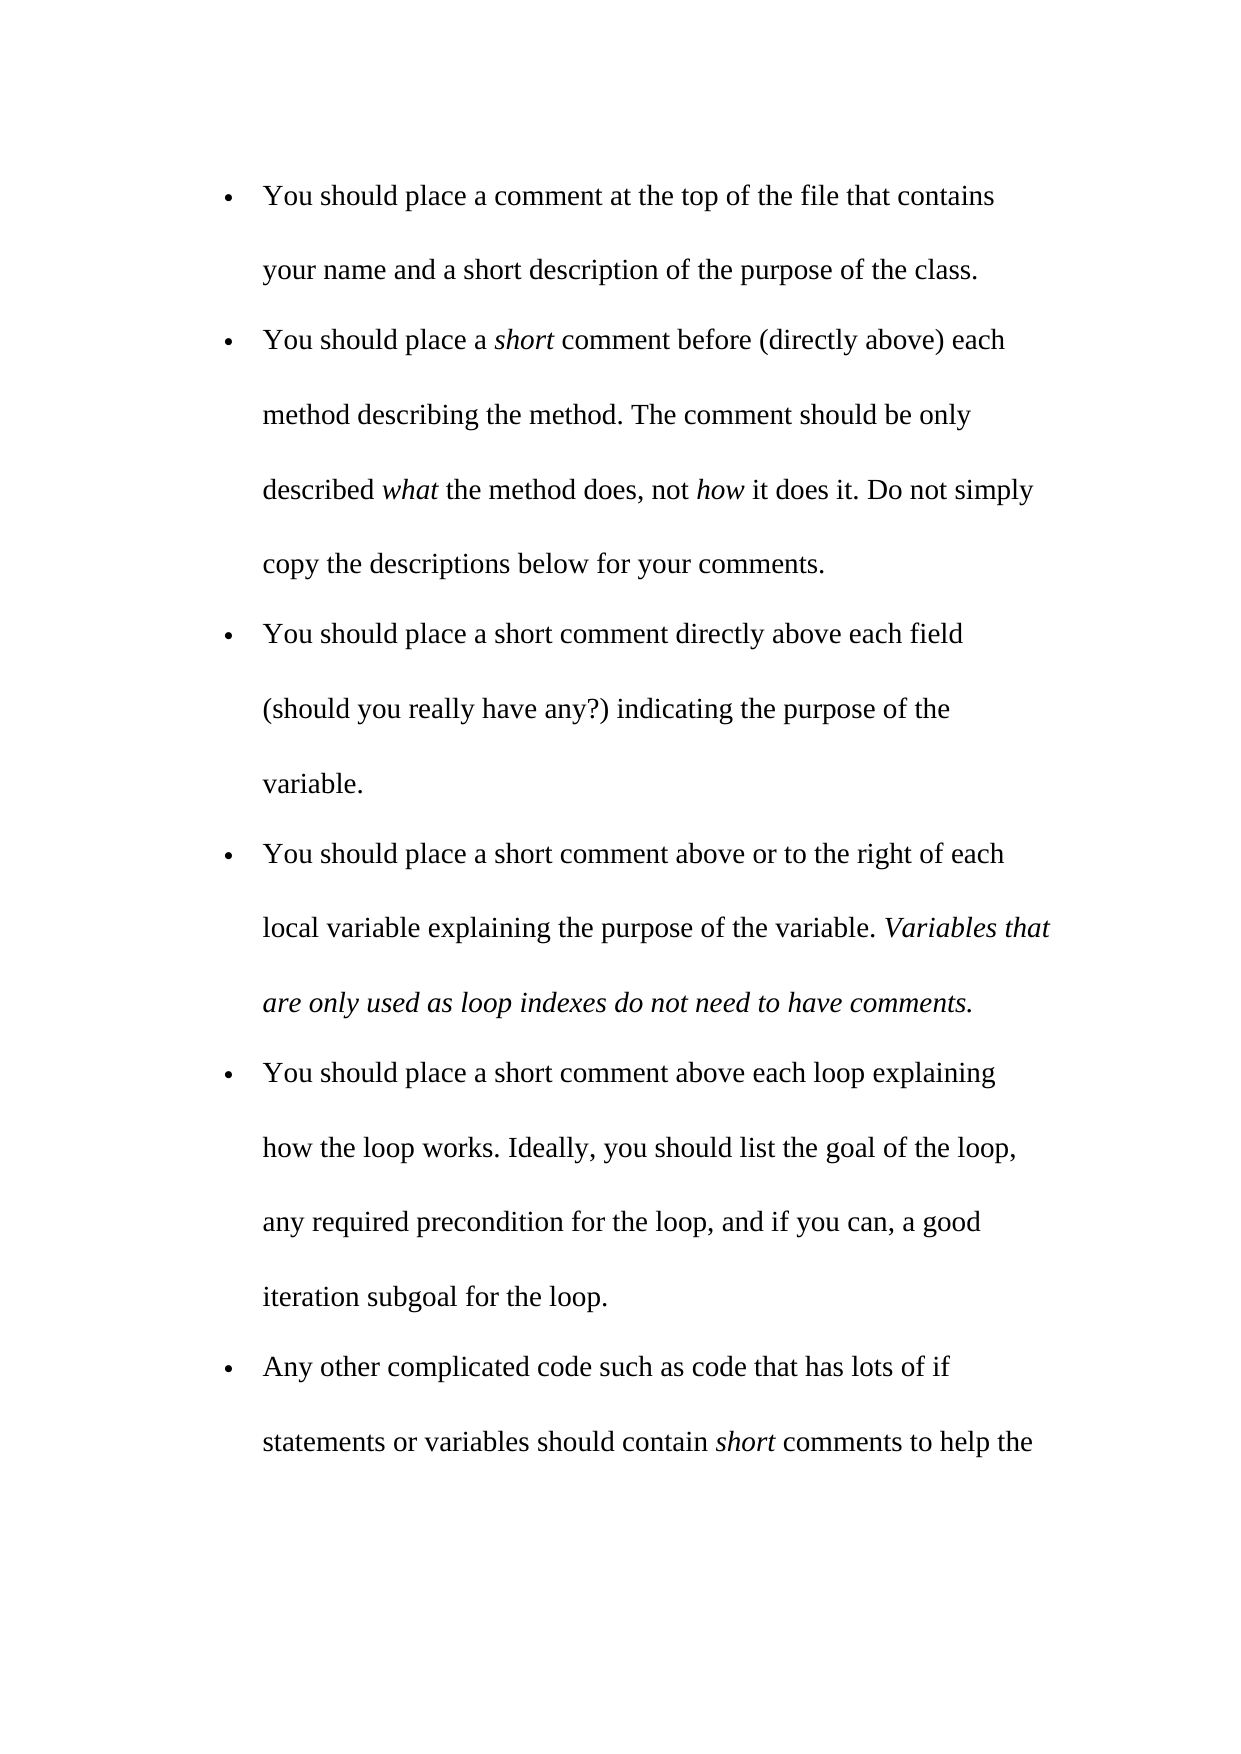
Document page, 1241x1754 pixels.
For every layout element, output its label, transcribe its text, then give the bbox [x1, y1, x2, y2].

list You should place a comment at the top of the file that contains your name and a short description of the purpose of the class. [225, 162, 1053, 302]
list You should place a short comment before (directly above) each method describing the method. The comment should be only described what the method does, not how it does it. Do not simply copy the descriptions below for your comments. [225, 307, 1053, 596]
list You should place a short comment above each loop explaining how the loop works. Ideally, you should list the goal of the loop, any required precondition for the loop, and if you can, a good iteration subgoal for the loop. [225, 1039, 1053, 1328]
list You should place a short comment directly above each field (should you really have any?) indicating the purpose of the variable. [225, 601, 1053, 815]
list You should place a short comment above or to the right of each local variable explaining the purpose of the variable. Variables that are only used as loop indexes do not need to have comments. [225, 820, 1053, 1034]
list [225, 1333, 1053, 1473]
